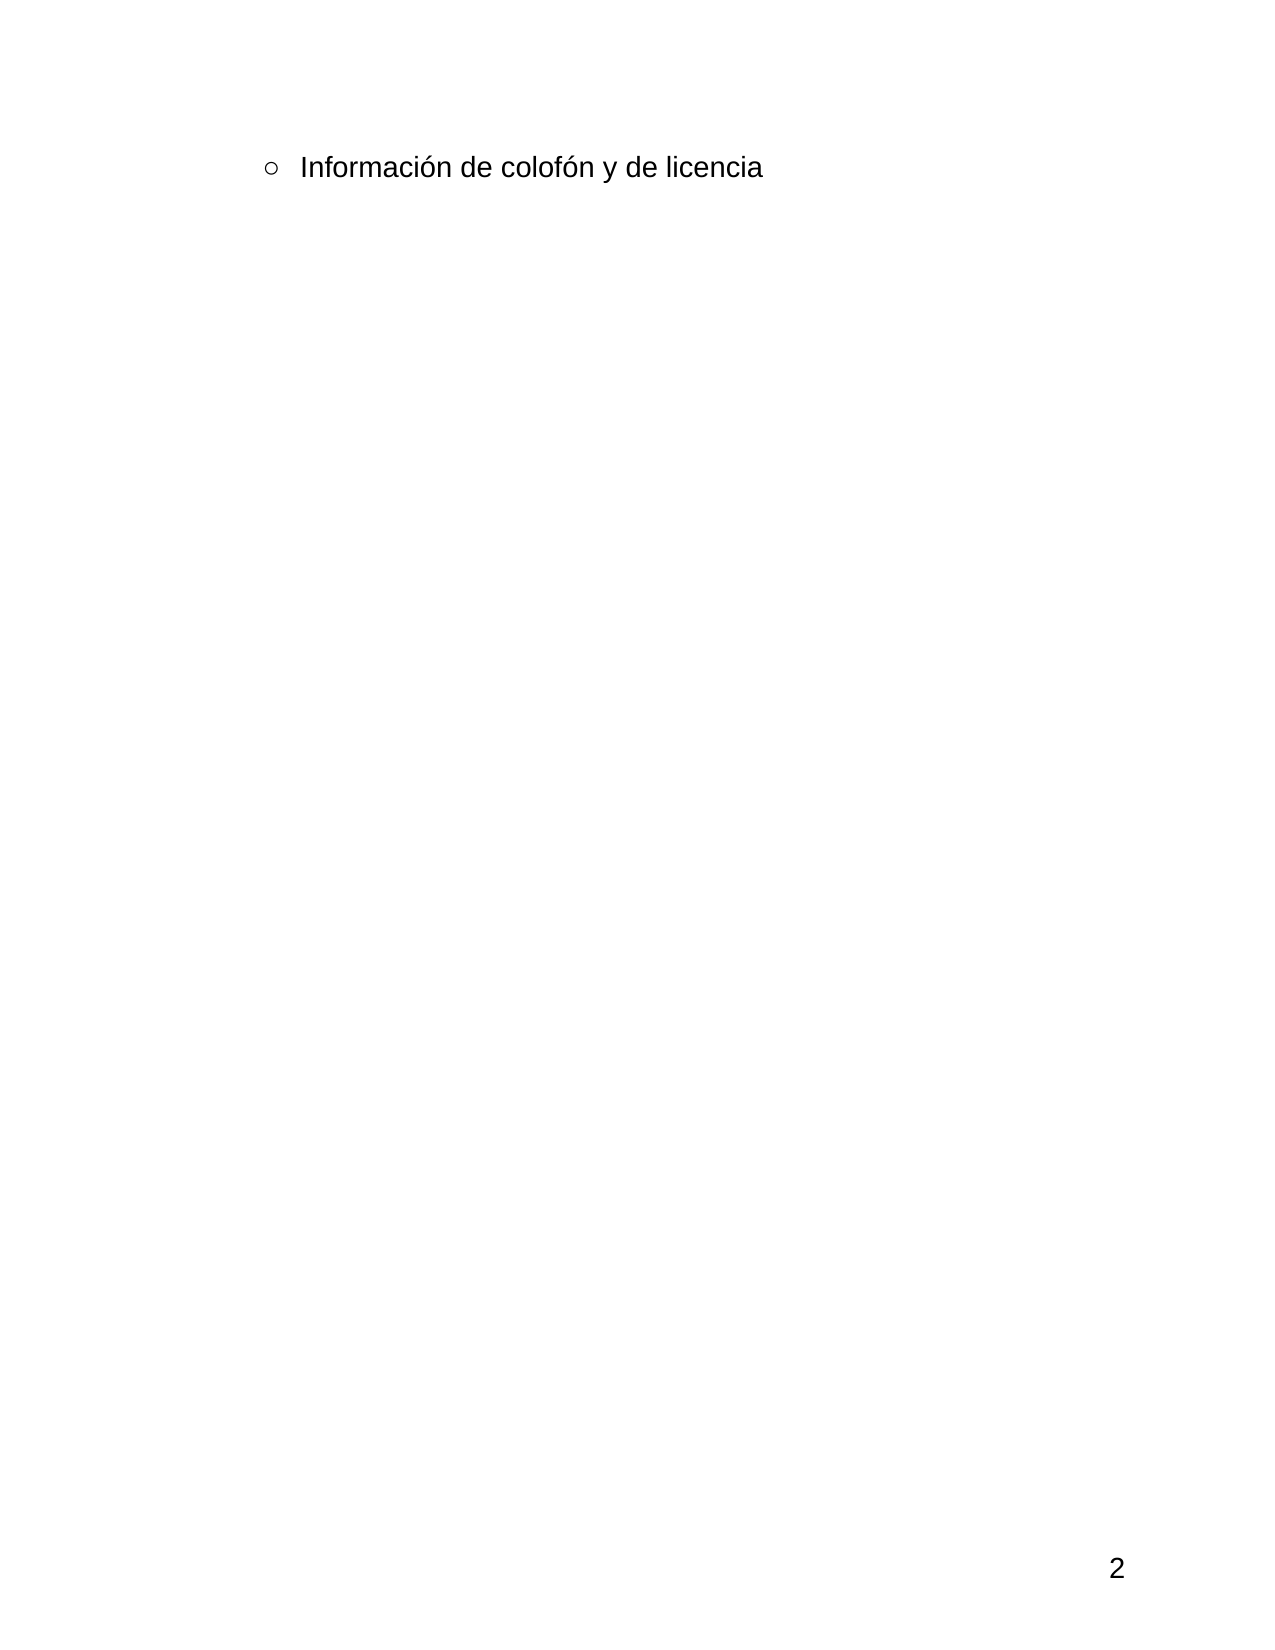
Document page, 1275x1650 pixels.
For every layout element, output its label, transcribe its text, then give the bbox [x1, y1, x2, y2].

list Información de colofón y de licencia [262, 150, 1125, 183]
